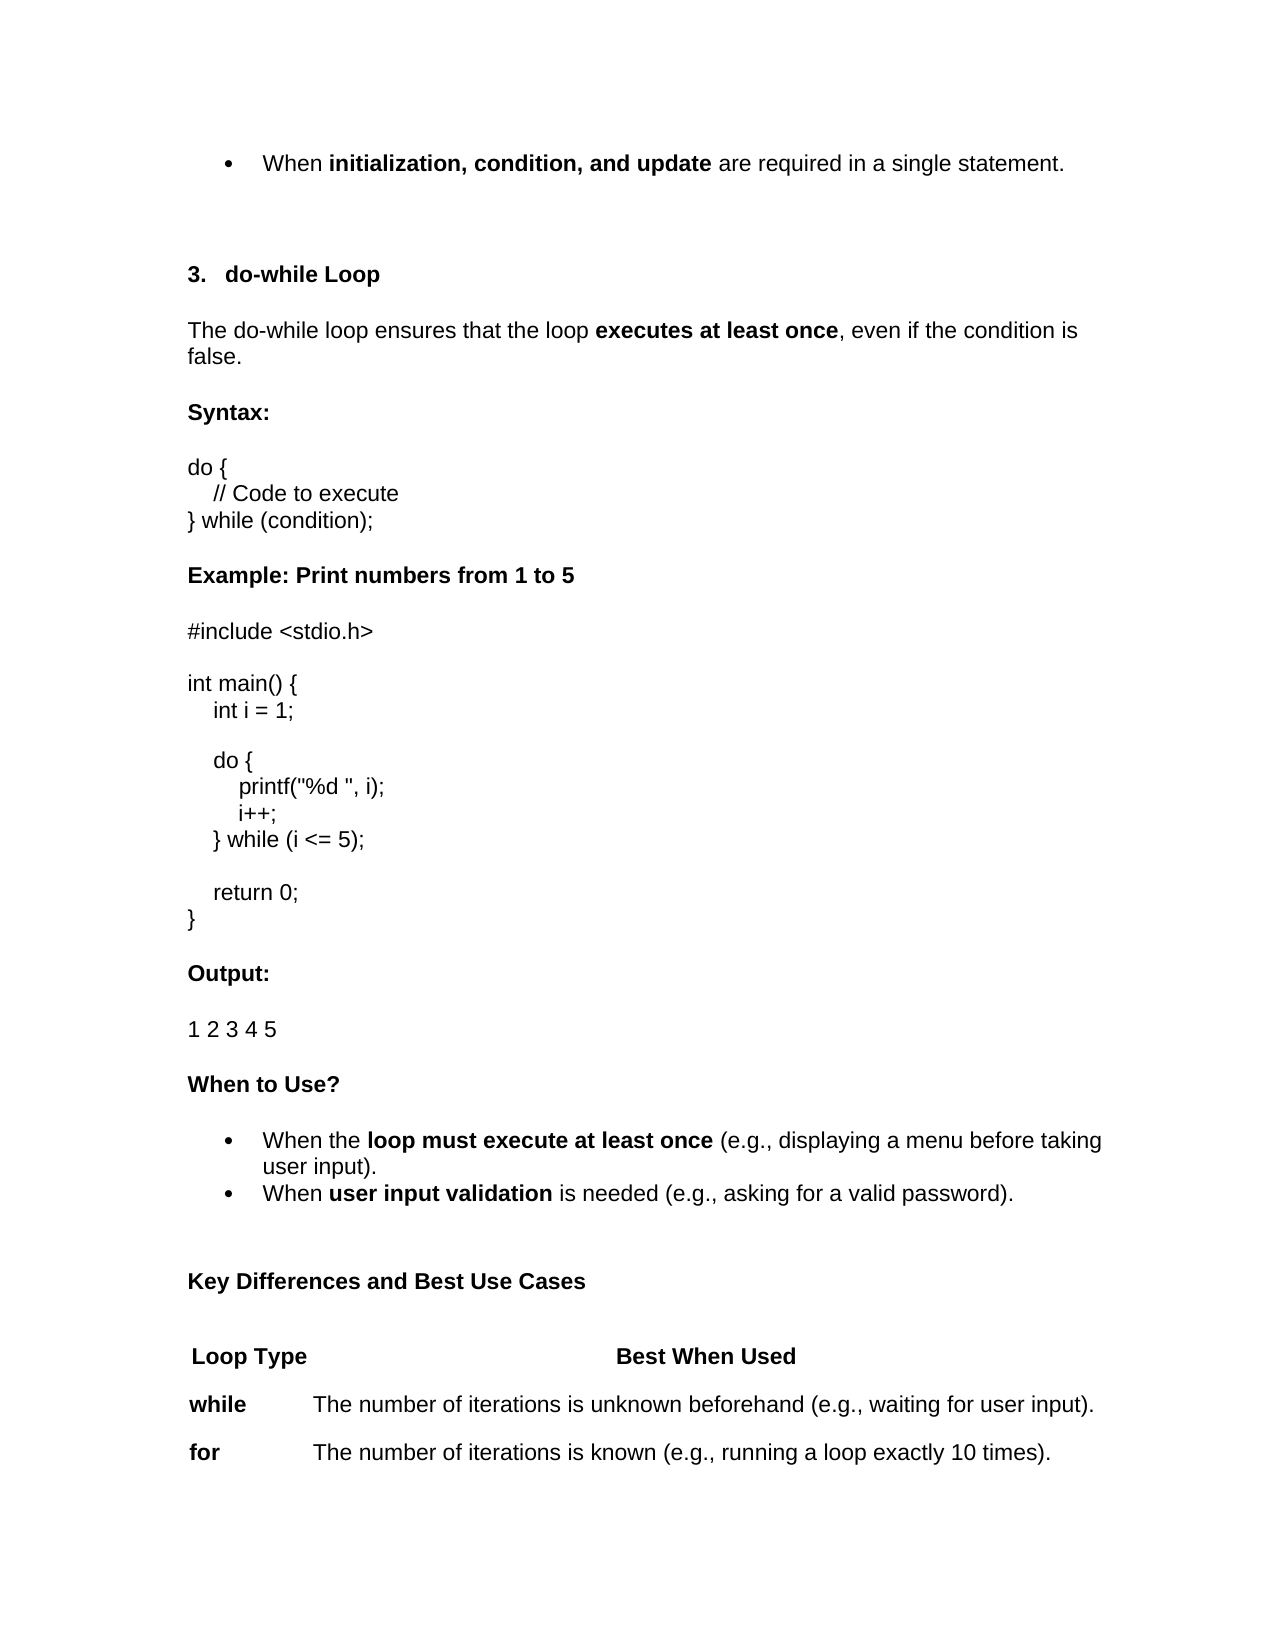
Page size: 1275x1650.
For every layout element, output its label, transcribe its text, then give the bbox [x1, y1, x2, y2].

table_cell while [188, 1390, 311, 1438]
list When the loop must execute at least once (e.g., displaying a menu before taking user input). [225, 1127, 1125, 1180]
table_cell The number of iterations is unknown beforehand (e.g., waiting for user input). [311, 1390, 1101, 1438]
subtitle When to Use? [187, 1071, 1125, 1098]
text return 0; [187, 878, 1125, 905]
table_header Loop Type [188, 1341, 311, 1389]
text #include <stdio.h> [187, 618, 1125, 644]
subtitle Output: [187, 960, 1125, 987]
subtitle Key Differences and Best Use Cases [187, 1268, 1125, 1294]
text } while (i <= 5); [187, 826, 1125, 852]
text // Code to execute [187, 480, 1125, 507]
subtitle Syntax: [187, 398, 1125, 425]
text } [187, 905, 1125, 931]
list When user input validation is needed (e.g., asking for a valid password). [225, 1180, 1125, 1206]
list When initialization, condition, and update are required in a single statement. [225, 150, 1125, 176]
text do { [187, 747, 1125, 773]
table_cell The number of iterations is known (e.g., running a loop exactly 10 times). [311, 1438, 1101, 1486]
table_header Best When Used [311, 1341, 1101, 1389]
text i++; [187, 799, 1125, 826]
text The do-while loop ensures that the loop executes at least once, even if the condition is false. [187, 317, 1125, 369]
text int main() { [187, 670, 1125, 697]
text int i = 1; [187, 697, 1125, 723]
text printf("%d ", i); [187, 773, 1125, 799]
text do { [187, 454, 1125, 480]
text 1 2 3 4 5 [187, 1016, 1125, 1042]
text } while (condition); [187, 507, 1125, 533]
subtitle Example: Print numbers from 1 to 5 [187, 562, 1125, 588]
table_cell for [188, 1438, 311, 1486]
list do-while Loop [187, 261, 1125, 287]
